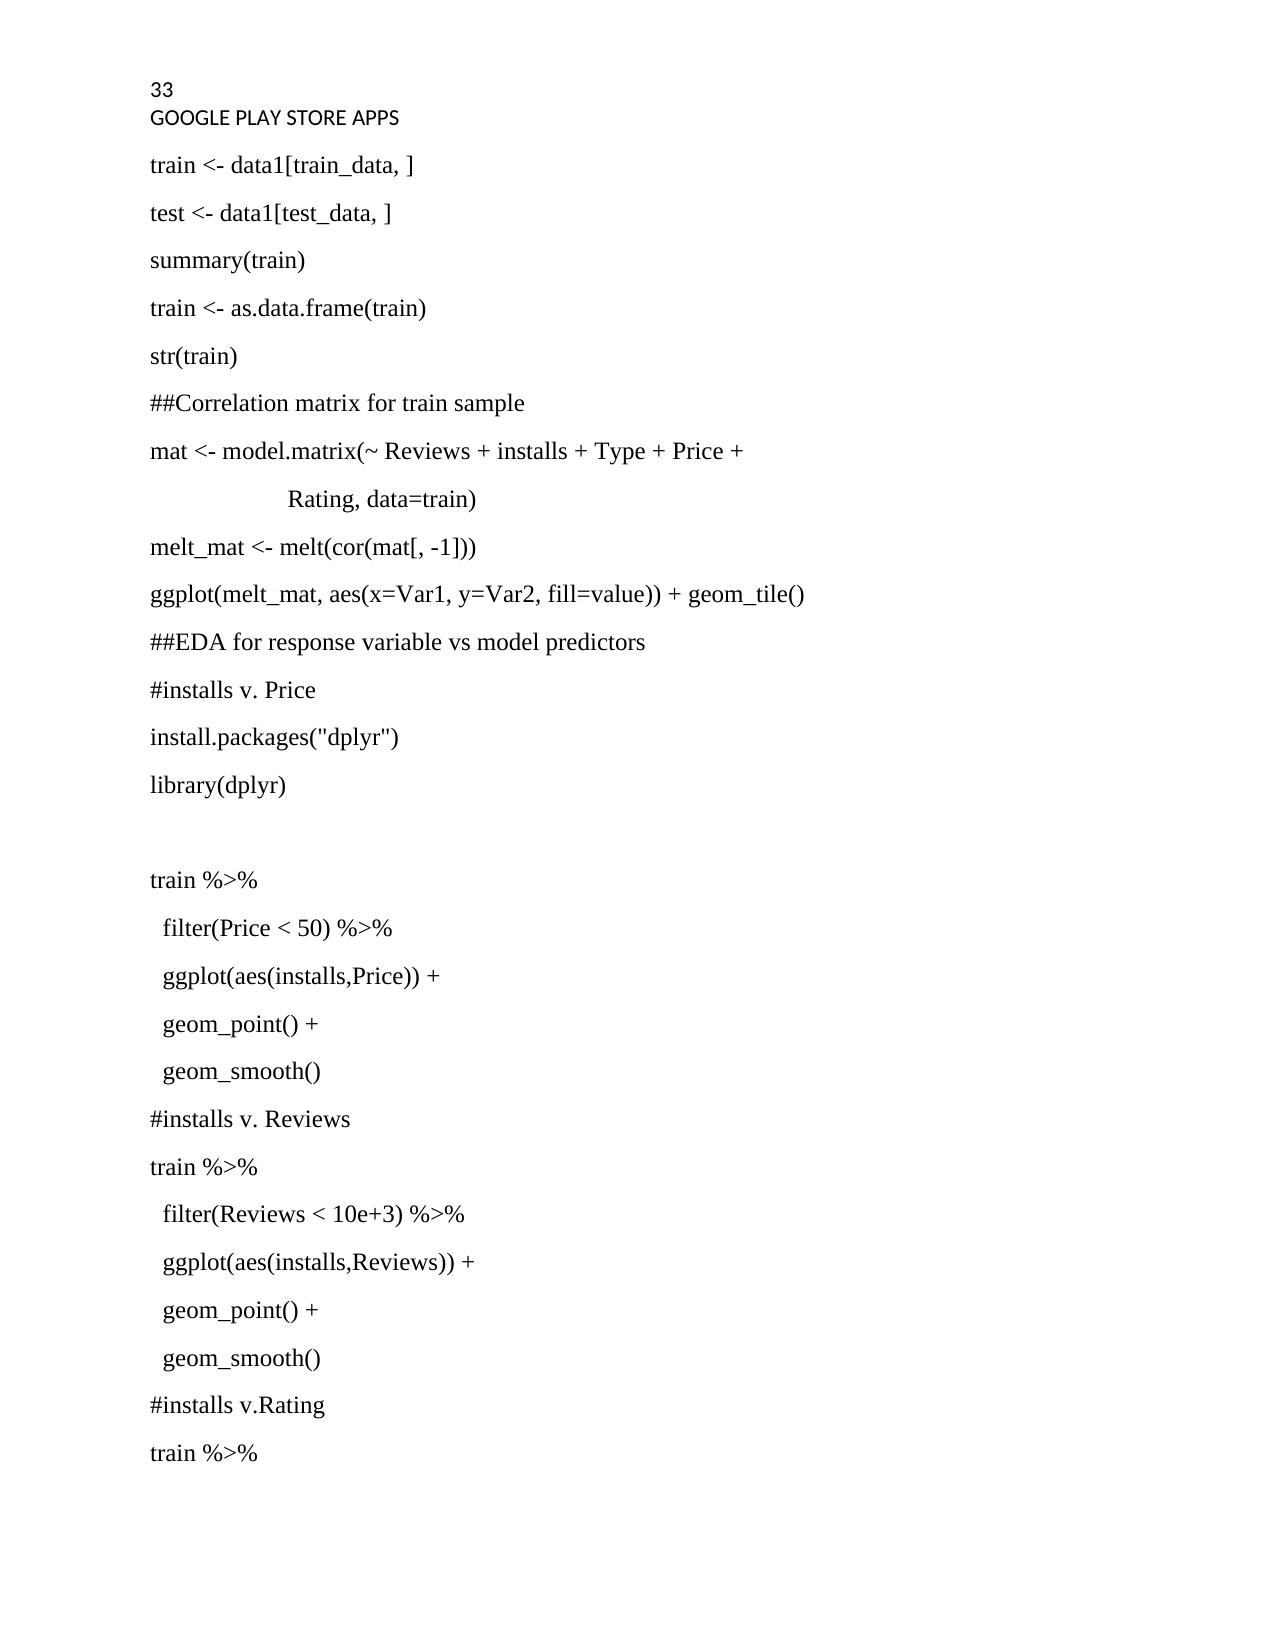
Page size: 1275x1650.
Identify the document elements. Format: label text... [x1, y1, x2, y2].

text train <- as.data.frame(train) [150, 293, 1125, 322]
text geom_point() + [150, 1009, 1125, 1037]
text geom_point() + [150, 1295, 1125, 1324]
text train %>% [150, 1152, 1125, 1181]
text filter(Price < 50) %>% [150, 913, 1125, 942]
text #installs v.Rating [150, 1390, 1125, 1419]
text train <- data1[train_data, ] [150, 150, 1125, 179]
text ggplot(aes(installs,Reviews)) + [150, 1247, 1125, 1276]
text train %>% [150, 1438, 1125, 1467]
text ##EDA for response variable vs model predictors [150, 627, 1125, 656]
text #installs v. Reviews [150, 1104, 1125, 1133]
text str(train) [150, 341, 1125, 369]
text ggplot(aes(installs,Price)) + [150, 961, 1125, 990]
text install.packages("dplyr") [150, 722, 1125, 751]
text test <- data1[test_data, ] [150, 198, 1125, 226]
text geom_smooth() [150, 1056, 1125, 1085]
text filter(Reviews < 10e+3) %>% [150, 1199, 1125, 1228]
text Rating, data=train) [150, 484, 1125, 513]
text ggplot(melt_mat, aes(x=Var1, y=Var2, fill=value)) + geom_tile() [150, 579, 1125, 608]
text geom_smooth() [150, 1343, 1125, 1371]
text mat <- model.matrix(~ Reviews + installs + Type + Price + [150, 436, 1125, 465]
text summary(train) [150, 245, 1125, 274]
text ##Correlation matrix for train sample [150, 388, 1125, 417]
text train %>% [150, 866, 1125, 894]
text melt_mat <- melt(cor(mat[, -1])) [150, 532, 1125, 560]
text library(dplyr) [150, 770, 1125, 799]
text #installs v. Price [150, 675, 1125, 703]
